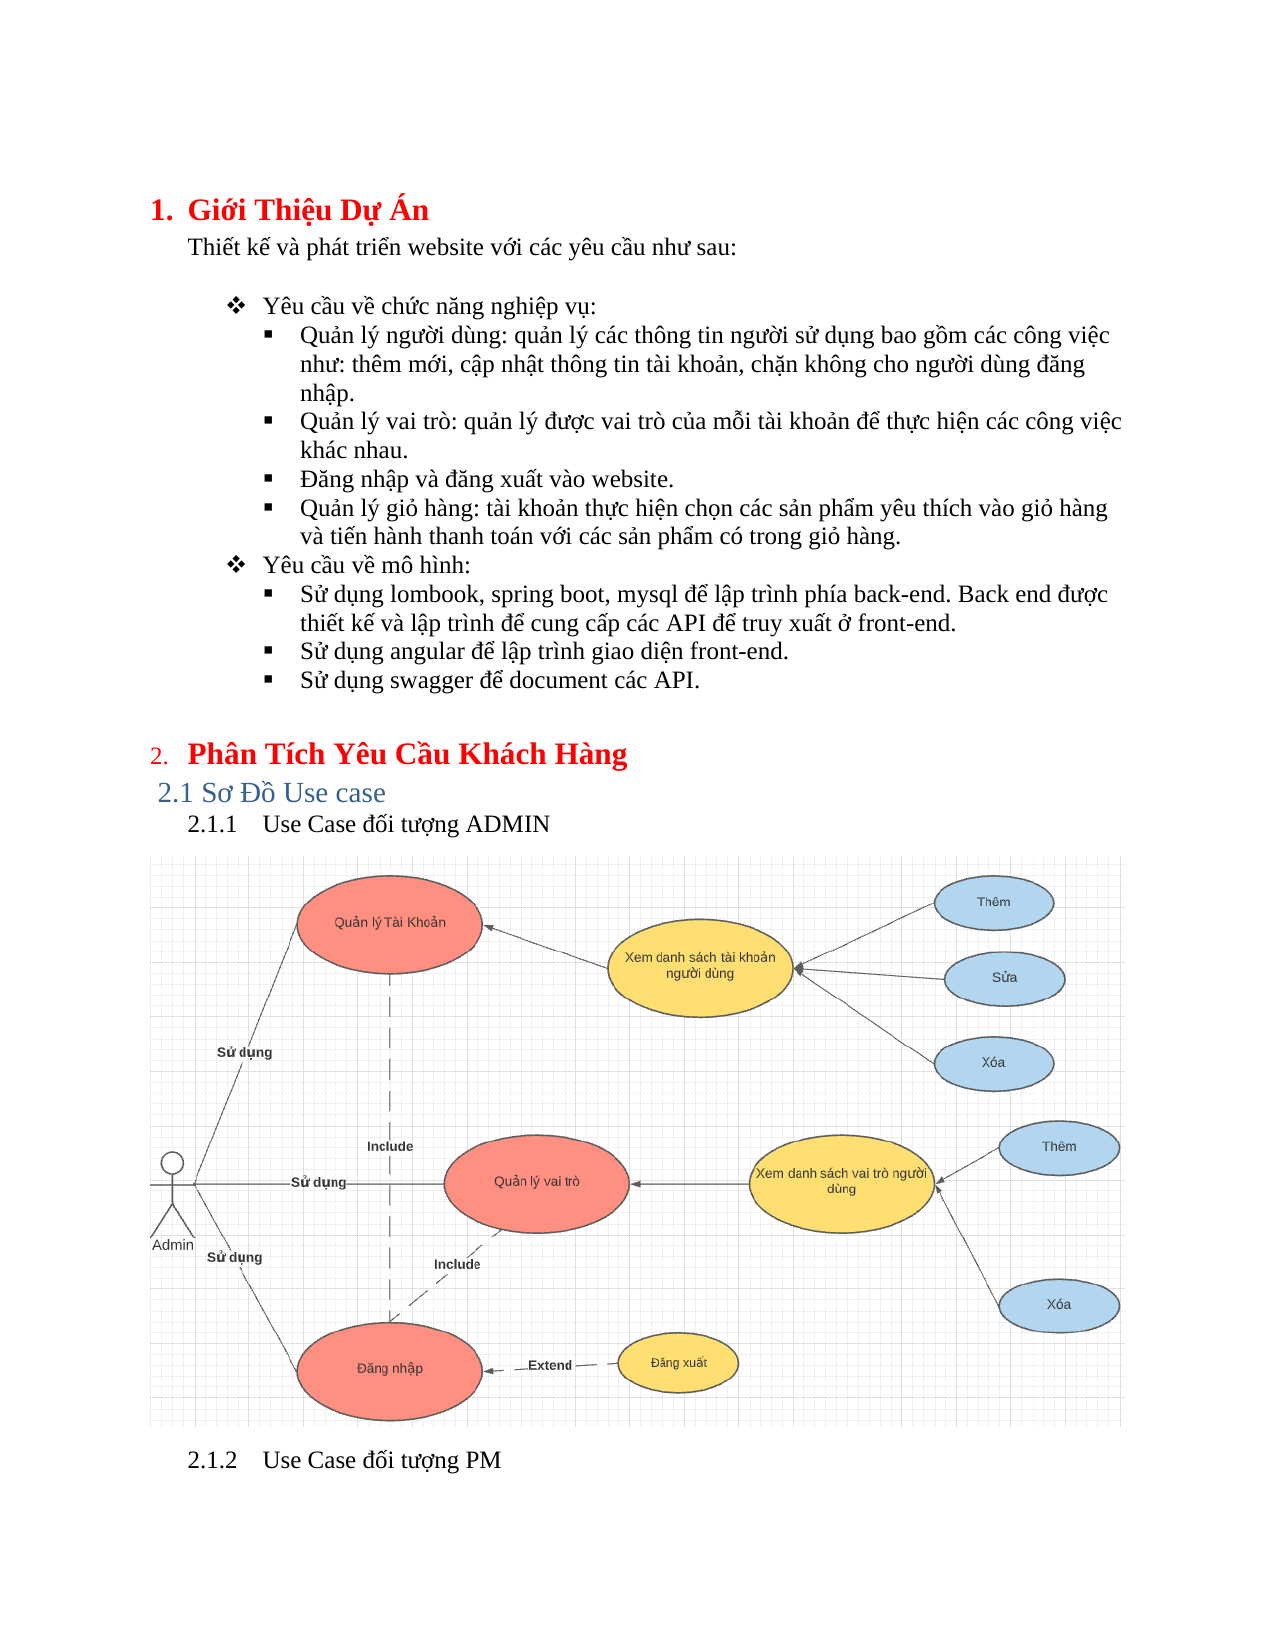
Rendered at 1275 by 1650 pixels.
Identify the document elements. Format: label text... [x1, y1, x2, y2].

list Sử dụng swagger để document các API. [262, 665, 1125, 694]
list Sử dụng angular để lập trình giao diện front-end. [262, 636, 1125, 665]
list Yêu cầu về chức năng nghiệp vụ: [225, 291, 1125, 320]
list Use Case đối tượng PM [187, 1445, 1125, 1473]
subtitle 2.1 Sơ Đồ Use case [150, 776, 1125, 809]
list Đăng nhập và đăng xuất vào website. [262, 464, 1125, 493]
subtitle Giới Thiệu Dự Án [150, 192, 1125, 228]
list Use Case đối tượng ADMIN [187, 809, 1125, 838]
subtitle Phân Tích Yêu Cầu Khách Hàng [150, 736, 1125, 771]
list Quản lý vai trò: quản lý được vai trò của mỗi tài khoản để thực hiện các công việc khác nhau. [262, 406, 1125, 464]
list Sử dụng lombook, spring boot, mysql để lập trình phía back-end. Back end được thiết kế và lập trình để cung cấp các API để truy xuất ở front-end. [262, 579, 1125, 636]
list Quản lý người dùng: quản lý các thông tin người sử dụng bao gồm các công việc như: thêm mới, cập nhật thông tin tài khoản, chặn không cho người dùng đăng nhập. [262, 320, 1125, 406]
list Quản lý giỏ hàng: tài khoản thực hiện chọn các sản phẩm yêu thích vào giỏ hàng và tiến hành thanh toán với các sản phẩm có trong giỏ hàng. [262, 493, 1125, 550]
text Thiết kế và phát triển website với các yêu cầu như sau: [150, 232, 1125, 261]
list Yêu cầu về mô hình: [225, 550, 1125, 579]
picture [150, 856, 1125, 1427]
